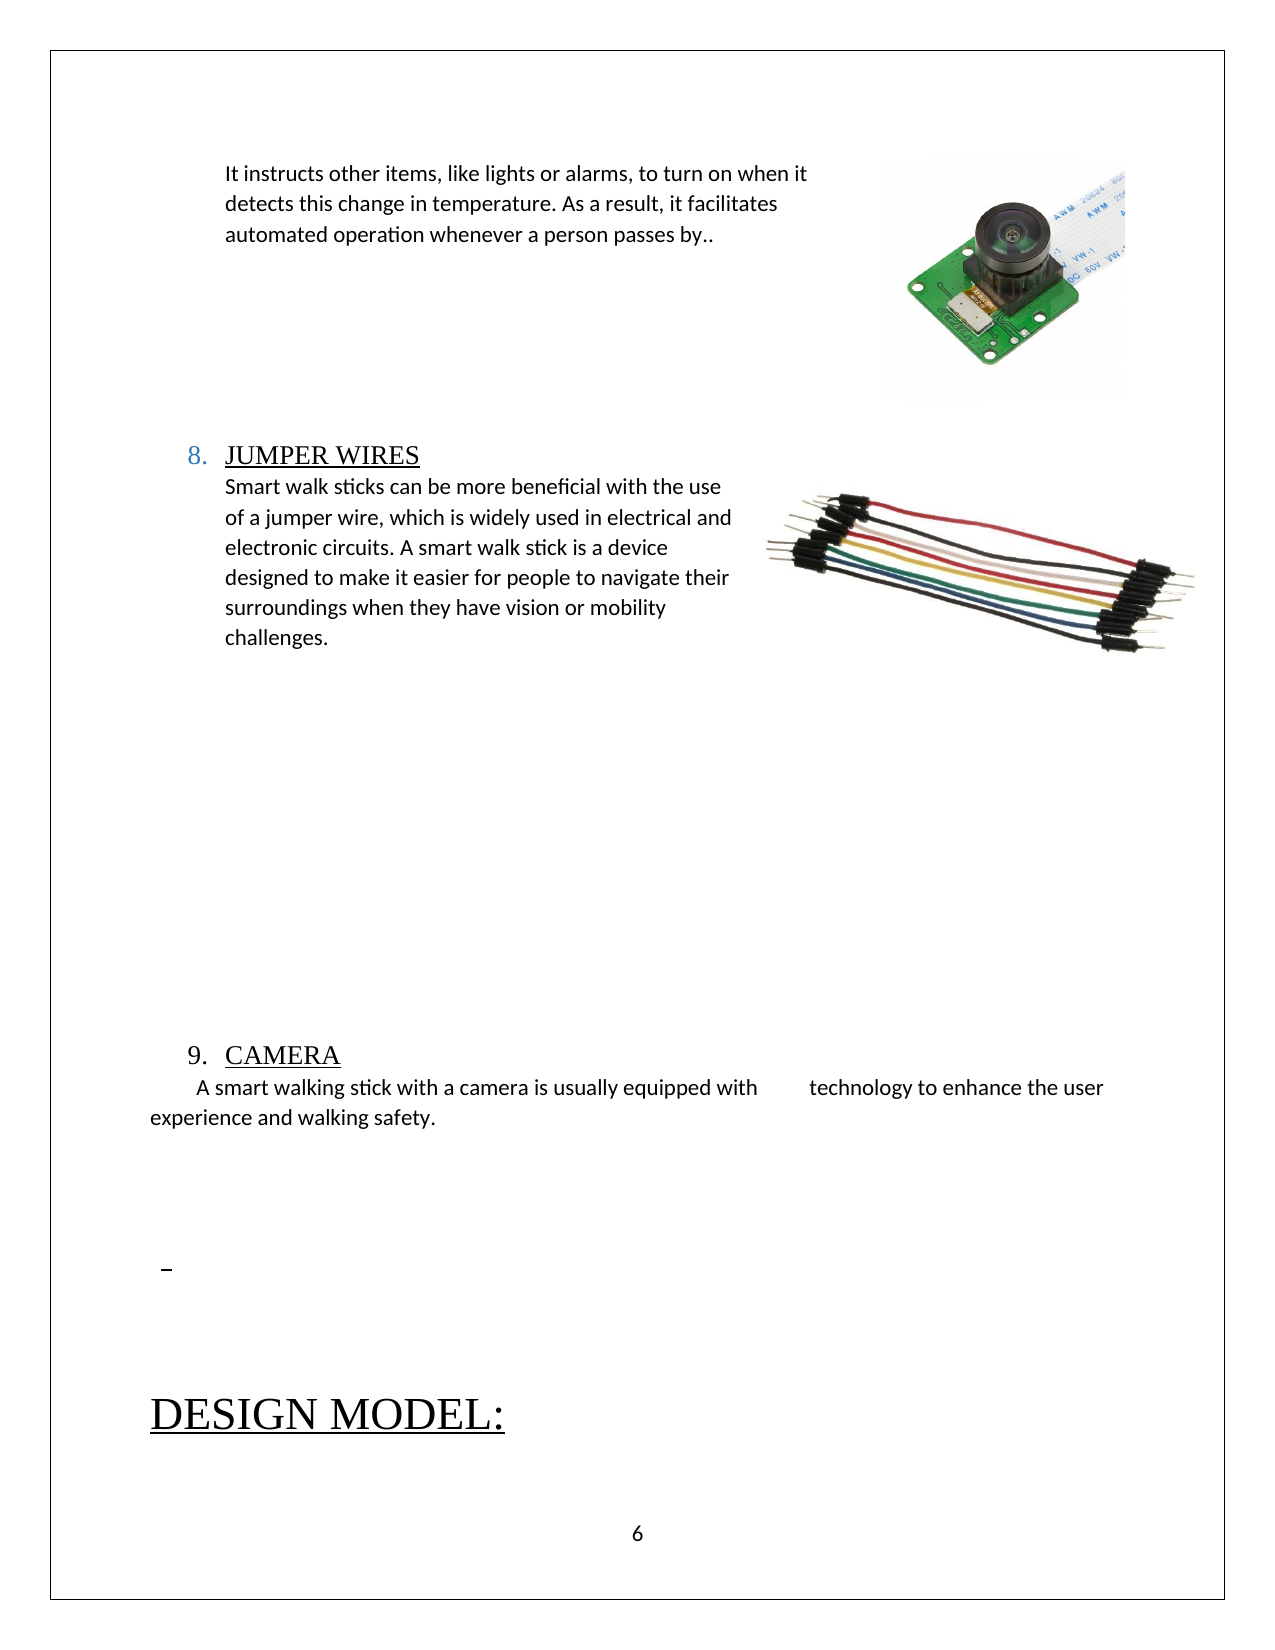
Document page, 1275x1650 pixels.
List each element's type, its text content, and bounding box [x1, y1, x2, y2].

text DESIGN MODEL: [150, 1386, 1125, 1439]
list Smart walk sticks can be more beneficial with the use of a jumper wire, which is widely used in electrical and electronic circuits. A smart walk stick is a device designed to make it easier for people to navigate their surroundings when they have vision or mobility challenges. [225, 472, 759, 652]
subtitle JUMPER WIRES [187, 439, 759, 470]
picture [759, 156, 1200, 732]
text A smart walking stick with a camera is usually equipped with technology to enhance the user experience and walking safety. [150, 1073, 1125, 1131]
subtitle CAMERA [187, 1039, 1125, 1071]
list It instructs other items, like lights or alarms, to turn on when it detects this change in temperature. As a result, it facilitates automated operation whenever a person passes by.. [225, 159, 879, 248]
